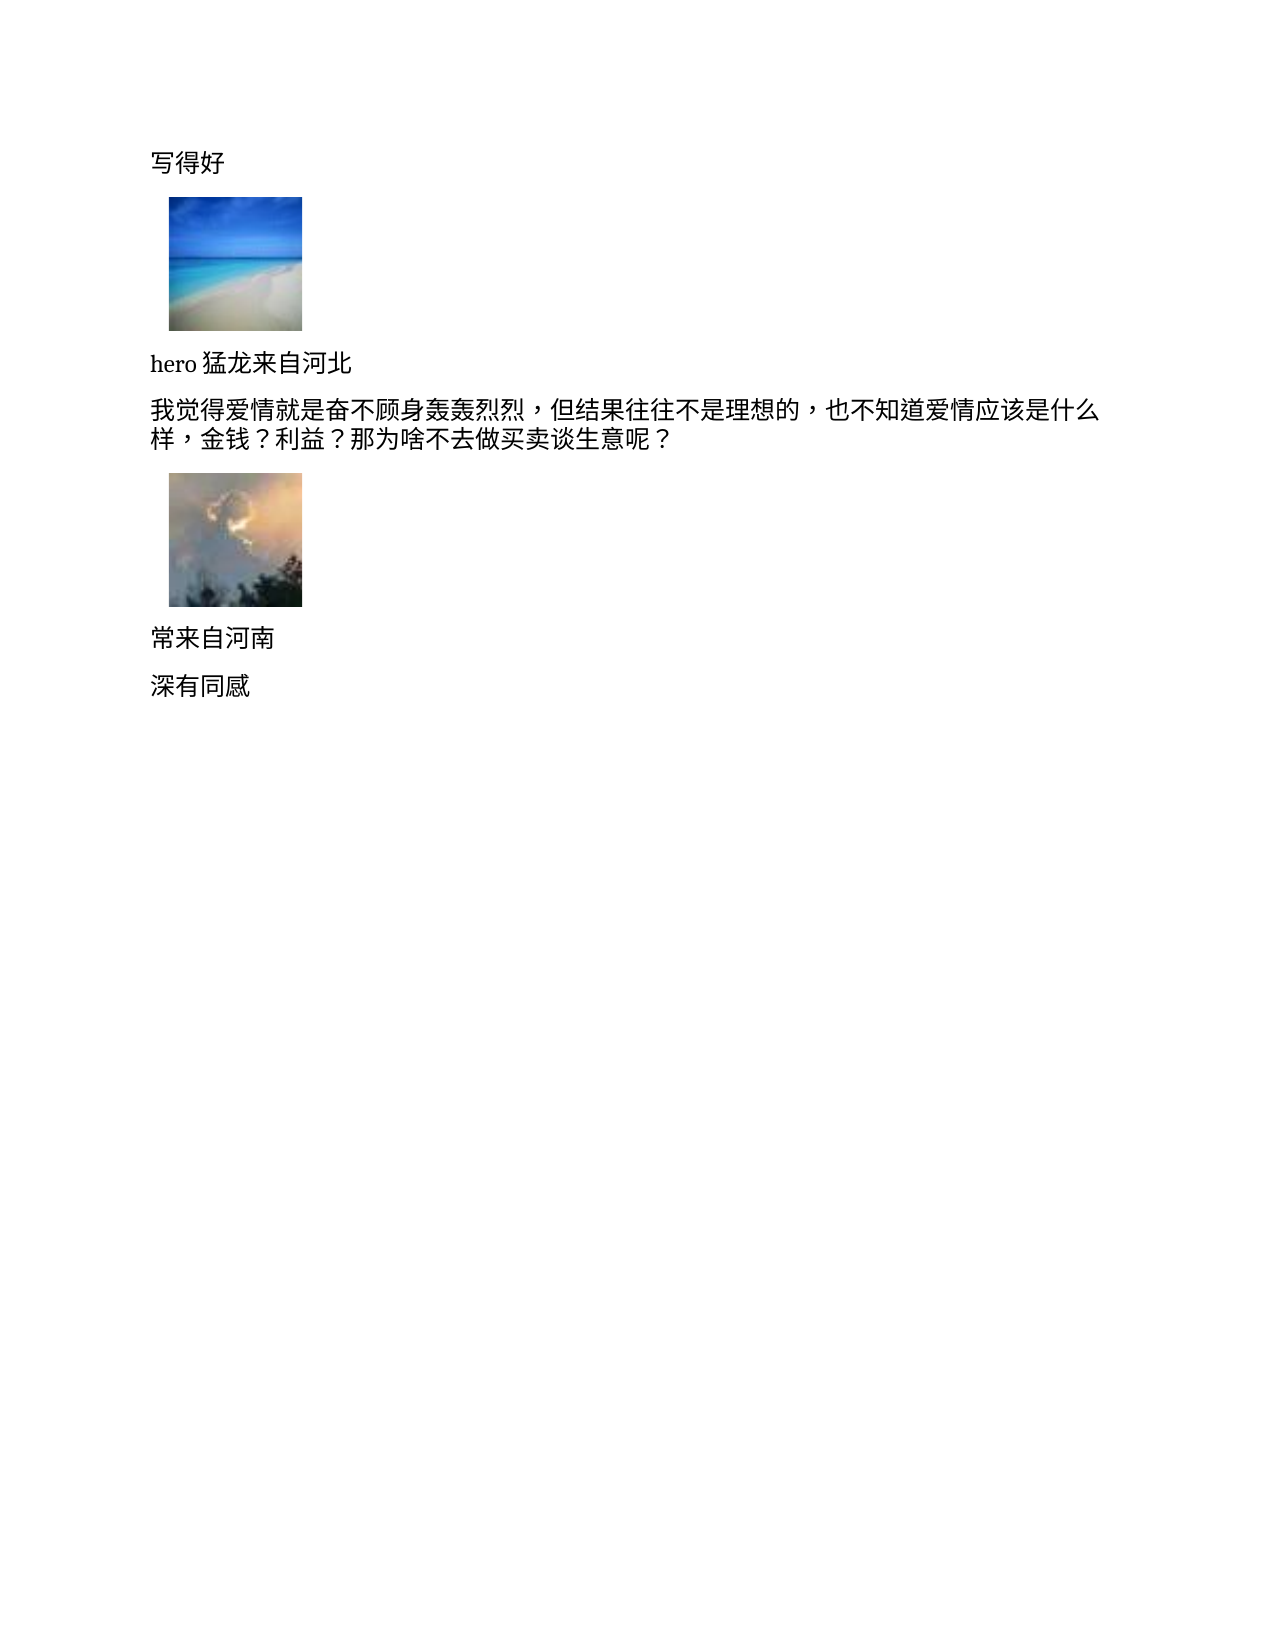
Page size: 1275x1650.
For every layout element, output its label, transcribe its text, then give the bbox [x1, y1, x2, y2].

picture [168, 473, 303, 607]
text 我觉得爱情就是奋不顾身轰轰烈烈，但结果往往不是理想的，也不知道爱情应该是什么样，金钱？利益？那为啥不去做买卖谈生意呢？ [150, 397, 1125, 454]
text 常来自河南 [150, 625, 1125, 654]
text 写得好 [150, 150, 1125, 179]
picture [168, 197, 303, 331]
text 深有同感 [150, 673, 1125, 702]
text hero猛龙来自河北 [150, 349, 1125, 378]
